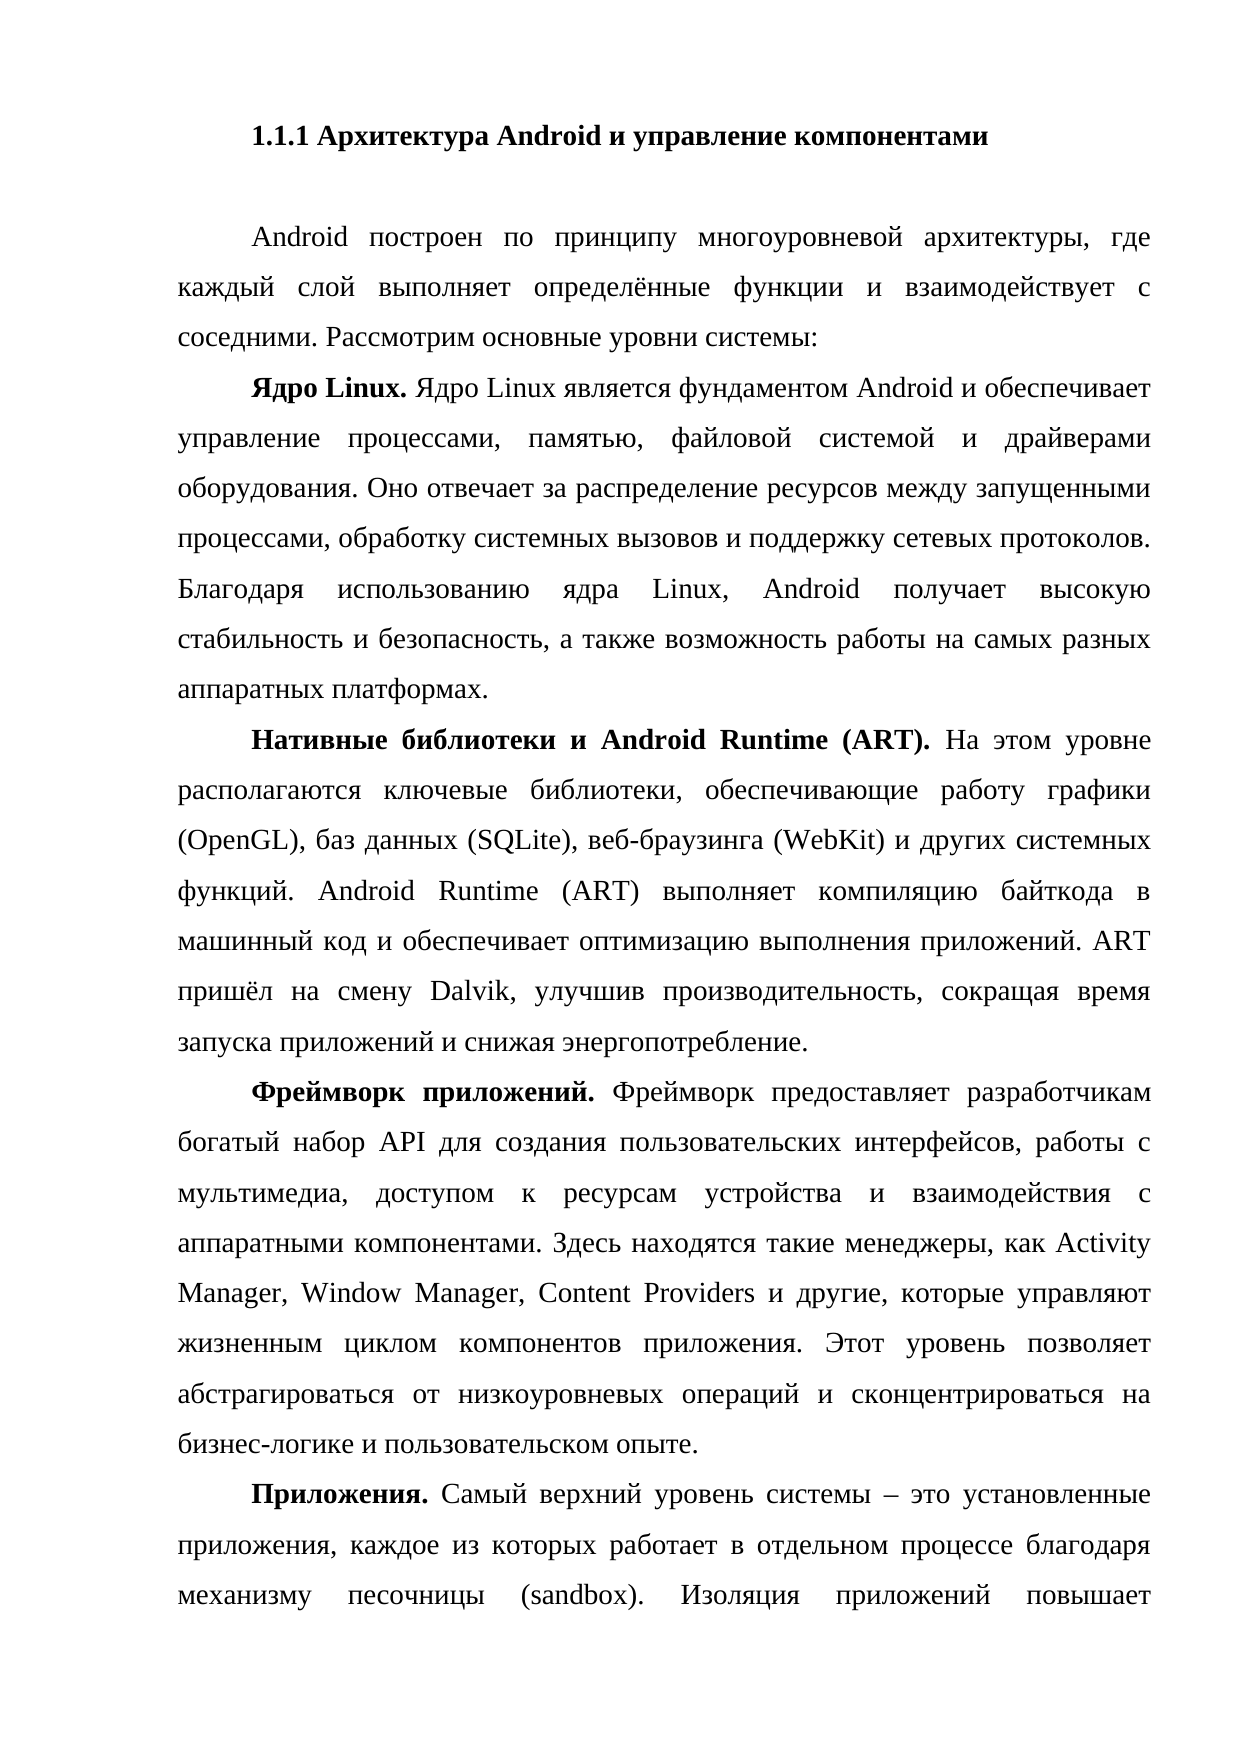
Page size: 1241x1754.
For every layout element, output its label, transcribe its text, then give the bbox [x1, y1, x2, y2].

subtitle 1.1.1 Архитектура Android и управление компонентами [177, 118, 1152, 152]
text Ядро Linux. Ядро Linux является фундаментом Android и обеспечивает управление процессами, памятью, файловой системой и драйверами оборудования. Оно отвечает за распределение ресурсов между запущенными процессами, обработку системных вызовов и поддержку сетевых протоколов. Благодаря использованию ядра Linux, Android получает высокую стабильность и безопасность, а также возможность работы на самых разных аппаратных платформах. [177, 370, 1152, 705]
text Фреймворк приложений. Фреймворк предоставляет разработчикам богатый набор API для создания пользовательских интерфейсов, работы с мультимедиа, доступом к ресурсам устройства и взаимодействия с аппаратными компонентами. Здесь находятся такие менеджеры, как Activity Manager, Window Manager, Content Providers и другие, которые управляют жизненным циклом компонентов приложения. Этот уровень позволяет абстрагироваться от низкоуровневых операций и сконцентрироваться на бизнес-логике и пользовательском опыте. [177, 1074, 1152, 1460]
text Android построен по принципу многоуровневой архитектуры, где каждый слой выполняет определённые функции и взаимодействует с соседними. Рассмотрим основные уровни системы: [177, 219, 1152, 353]
text Нативные библиотеки и Android Runtime (ART). На этом уровне располагаются ключевые библиотеки, обеспечивающие работу графики (OpenGL), баз данных (SQLite), веб-браузинга (WebKit) и других системных функций. Android Runtime (ART) выполняет компиляцию байткода в машинный код и обеспечивает оптимизацию выполнения приложений. ART пришёл на смену Dalvik, улучшив производительность, сокращая время запуска приложений и снижая энергопотребление. [177, 722, 1152, 1057]
